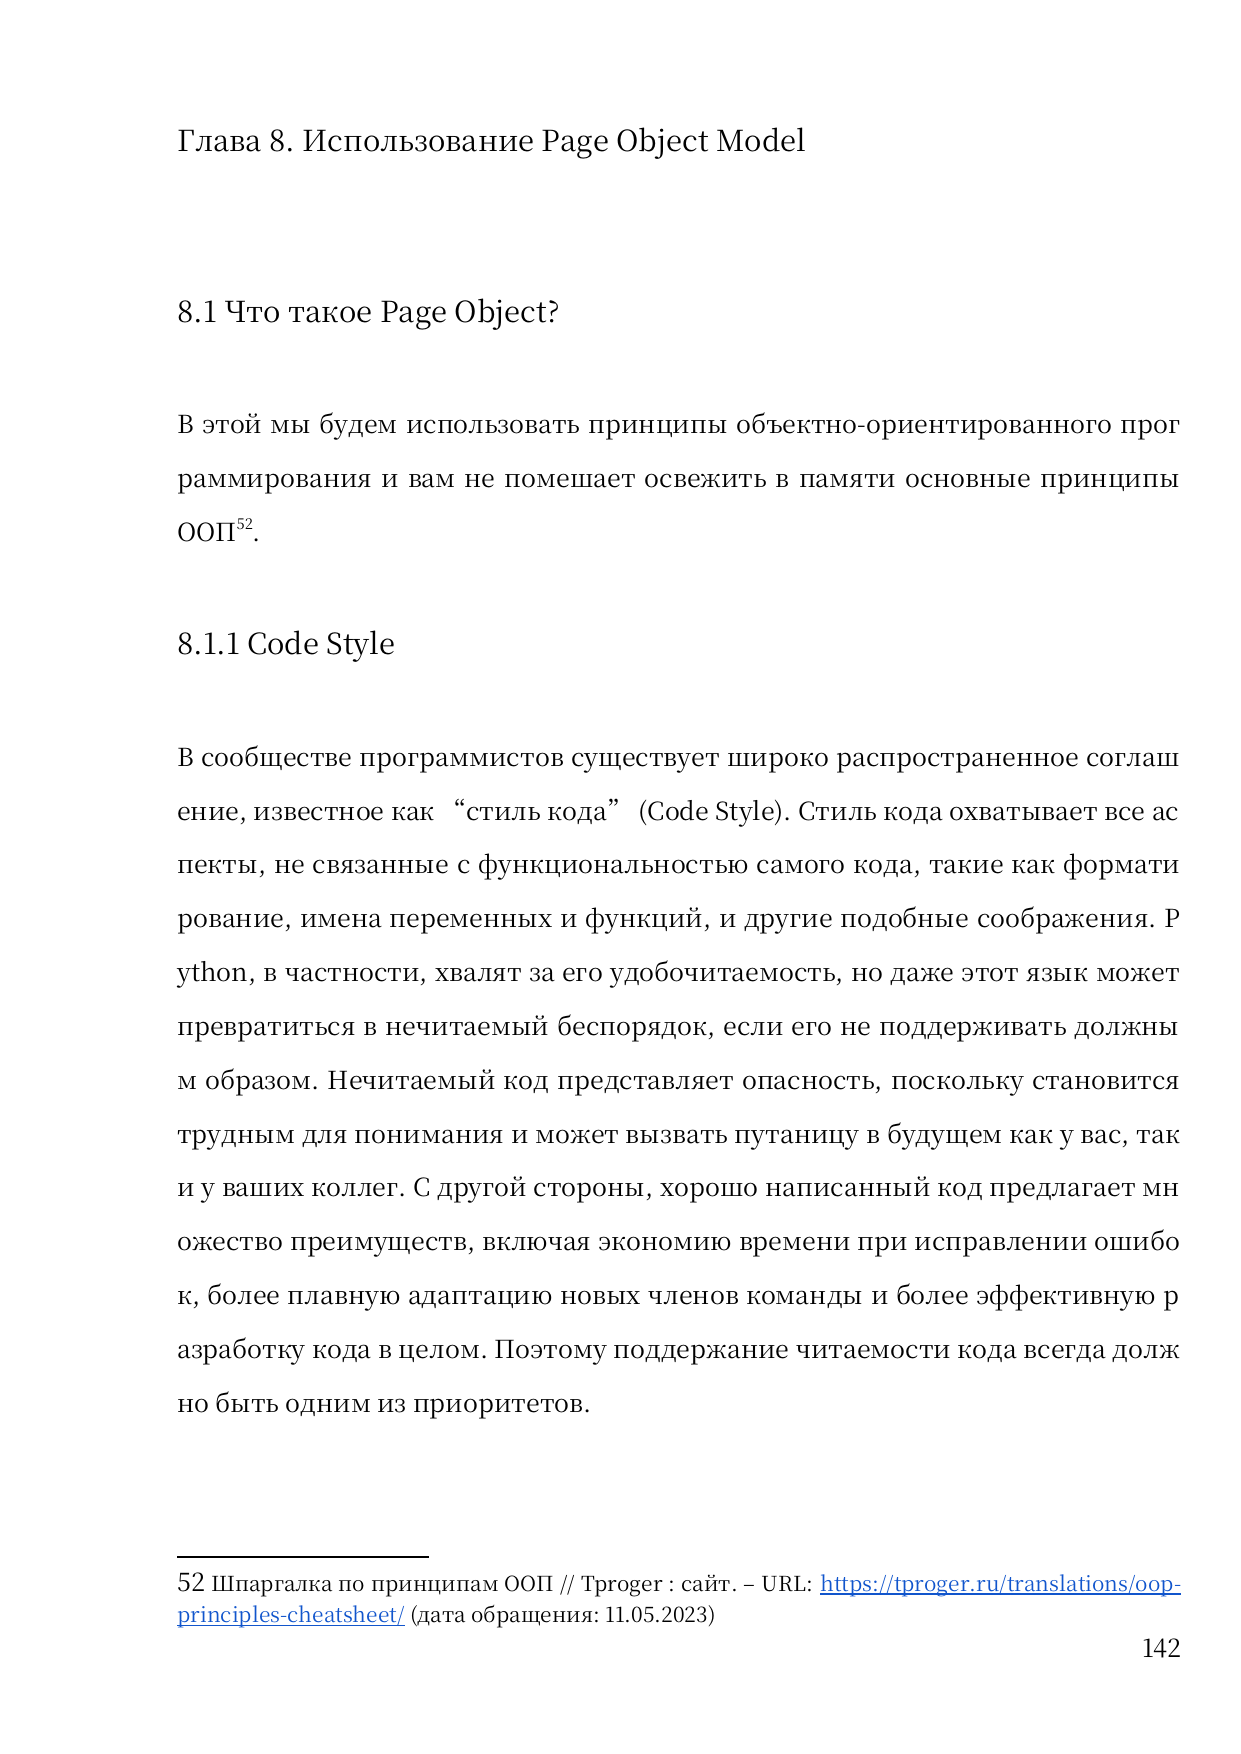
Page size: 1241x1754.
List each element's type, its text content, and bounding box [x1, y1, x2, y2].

subtitle 8.1 Что такое Page Object? [177, 288, 1181, 330]
text В этой мы будем использовать принципы объектно-ориентированного программирования и вам не помешает освежить в памяти основные принципы ООП. [177, 405, 1181, 549]
subtitle 8.1.1 Code Style [177, 621, 1181, 662]
text В сообществе программистов существует широко распространенное соглашение, известное как “стиль кода” (Code Style). Стиль кода охватывает все аспекты, не связанные с функциональностью самого кода, такие как форматирование, имена переменных и функций, и другие подобные соображения. Python, в частности, хвалят за его удобочитаемость, но даже этот язык может превратиться в нечитаемый беспорядок, если его не поддерживать должным образом. Нечитаемый код представляет опасность, поскольку становится трудным для понимания и может вызвать путаницу в будущем как у вас, так и у ваших коллег. С другой стороны, хорошо написанный код предлагает множество преимуществ, включая экономию времени при исправлении ошибок, более плавную адаптацию новых членов команды и более эффективную разработку кода в целом. Поэтому поддержание читаемости кода всегда должно быть одним из приоритетов. [177, 737, 1181, 1419]
subtitle Глава 8. Использование Page Object Model [177, 118, 1181, 160]
